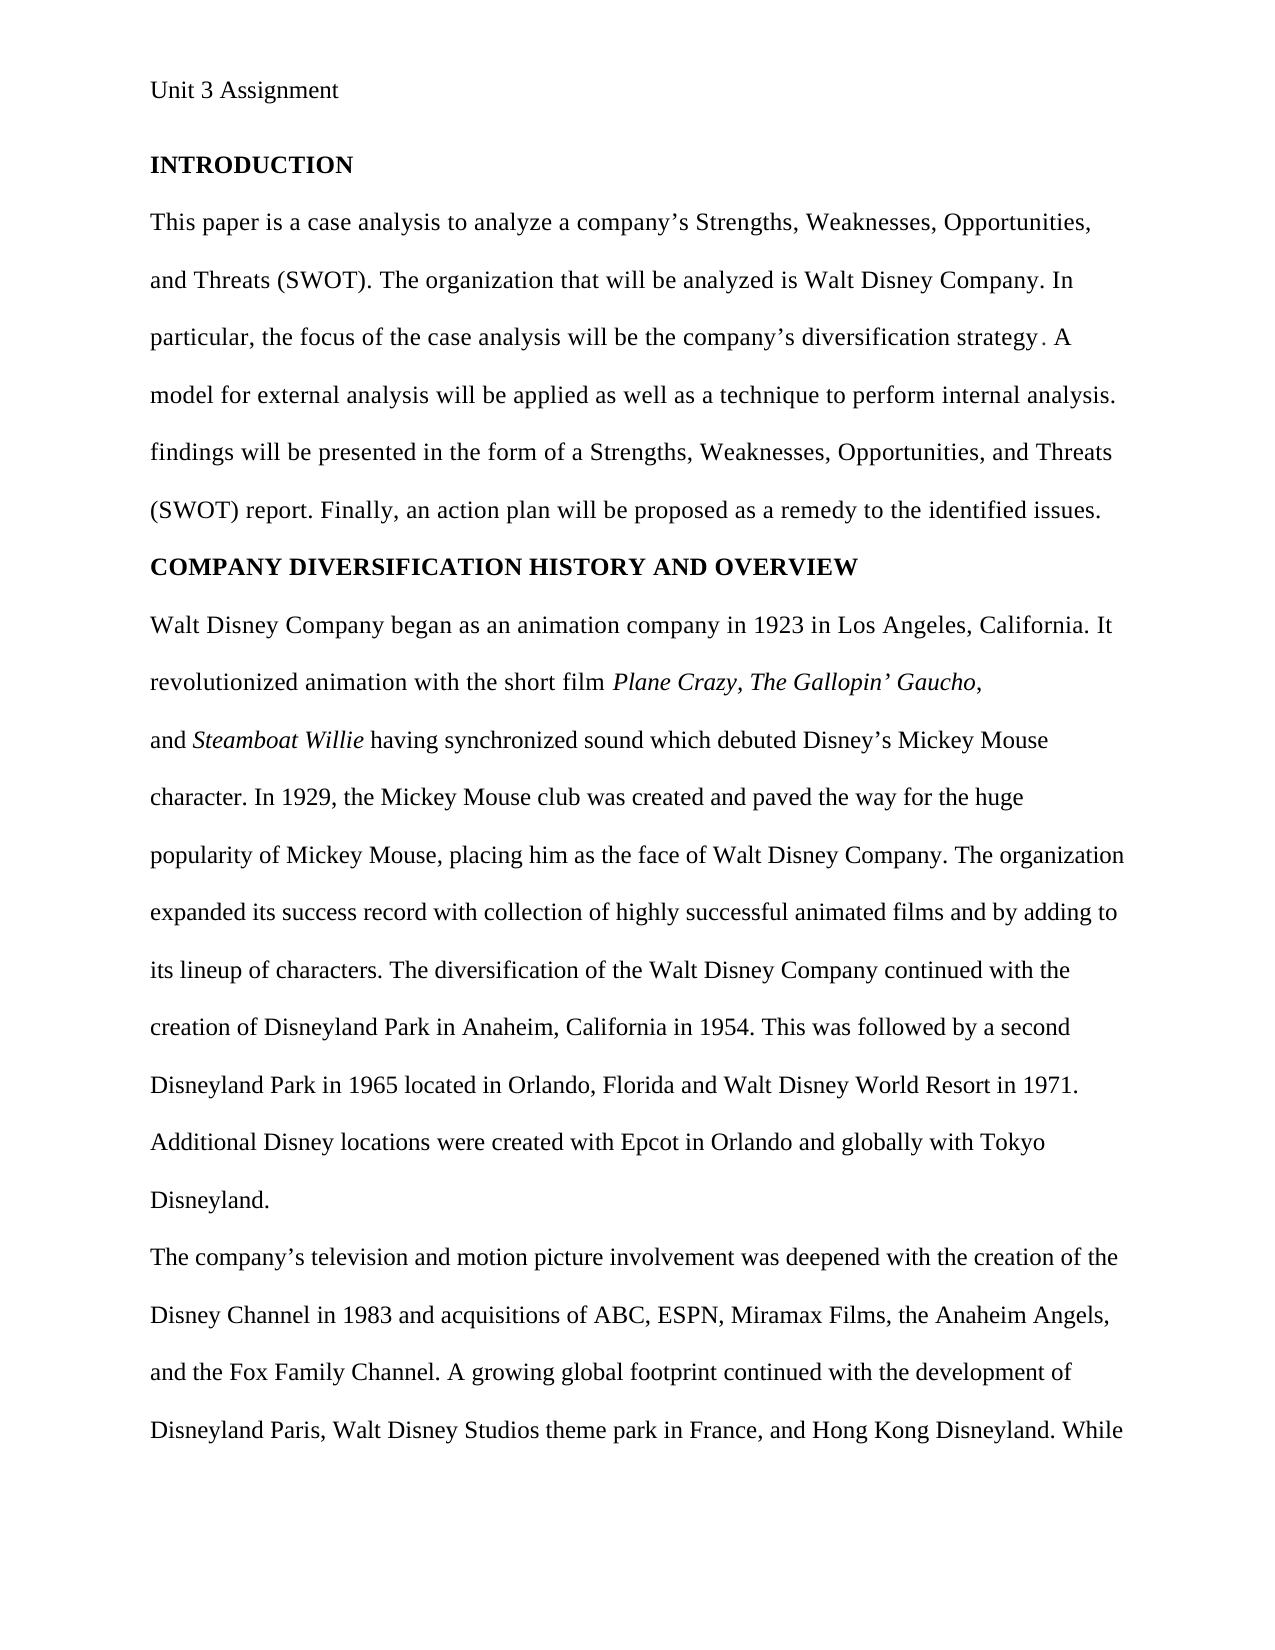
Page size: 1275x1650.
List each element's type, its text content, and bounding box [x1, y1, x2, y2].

text This paper is a case analysis to analyze a company’s Strengths, Weaknesses, Opportunities, and Threats (SWOT). The organization that will be analyzed is Walt Disney Company. In particular, the focus of the case analysis will be the company’s diversification strategy. A model for external analysis will be applied as well as a technique to perform internal analysis. findings will be presented in the form of a Strengths, Weaknesses, Opportunities, and Threats (SWOT) report. Finally, an action plan will be proposed as a remedy to the identified issues. [150, 207, 1125, 524]
text Walt Disney Company began as an animation company in 1923 in Los Angeles, California. It revolutionized animation with the short film Plane Crazy, The Gallopin’ Gaucho, and Steamboat Willie having synchronized sound which debuted Disney’s Mickey Mouse character. In 1929, the Mickey Mouse club was created and paved the way for the huge popularity of Mickey Mouse, placing him as the face of Walt Disney Company. The organization expanded its success record with collection of highly successful animated films and by adding to its lineup of characters. The diversification of the Walt Disney Company continued with the creation of Disneyland Park in Anaheim, California in 1954. This was followed by a second Disneyland Park in 1965 located in Orlando, Florida and Walt Disney World Resort in 1971. Additional Disney locations were created with Epcot in Orlando and globally with Tokyo Disneyland. [150, 610, 1125, 1214]
text INTRODUCTION [150, 150, 1125, 179]
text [150, 1242, 1125, 1444]
text COMPANY DIVERSIFICATION HISTORY AND OVERVIEW [150, 552, 1125, 581]
